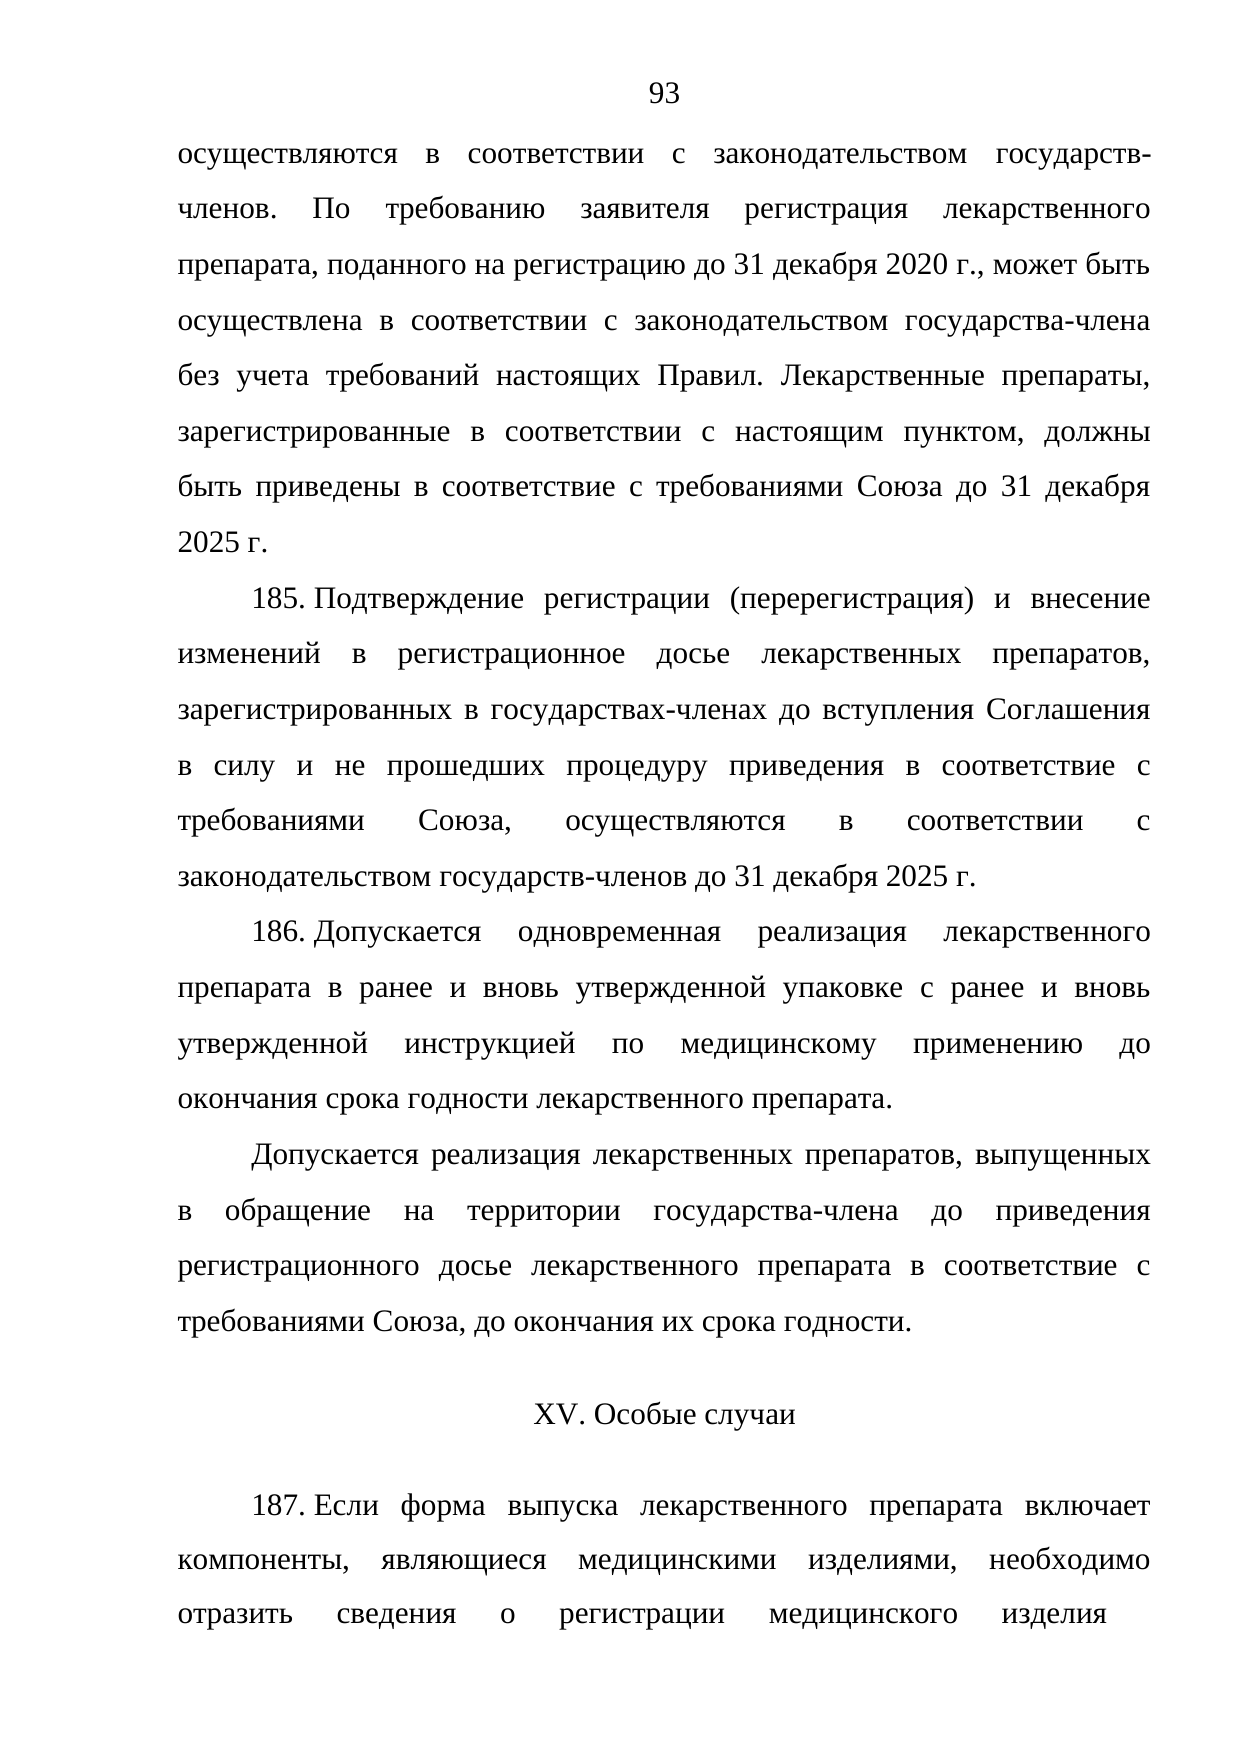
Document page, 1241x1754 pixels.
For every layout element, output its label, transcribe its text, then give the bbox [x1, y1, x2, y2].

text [177, 1486, 1152, 1630]
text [177, 134, 1152, 559]
text 185. Подтверждение регистрации (перерегистрация) и внесение изменений в регистрационное досье лекарственных препаратов, зарегистрированных в государствах-членах до вступления Соглашения в силу и не прошедших процедуру приведения в соответствие с требованиями Союза, осуществляются в соответствии с законодательством государств-членов до 31 декабря 2025 г. [177, 579, 1152, 893]
text Допускается реализация лекарственных препаратов, выпущенных в обращение на территории государства-члена до приведения регистрационного досье лекарственного препарата в соответствие с требованиями Союза, до окончания их срока годности. [177, 1135, 1152, 1338]
text XV. Особые случаи [177, 1395, 1152, 1431]
text 186. Допускается одновременная реализация лекарственного препарата в ранее и вновь утвержденной упаковке с ранее и вновь утвержденной инструкцией по медицинскому применению до окончания срока годности лекарственного препарата. [177, 913, 1152, 1115]
